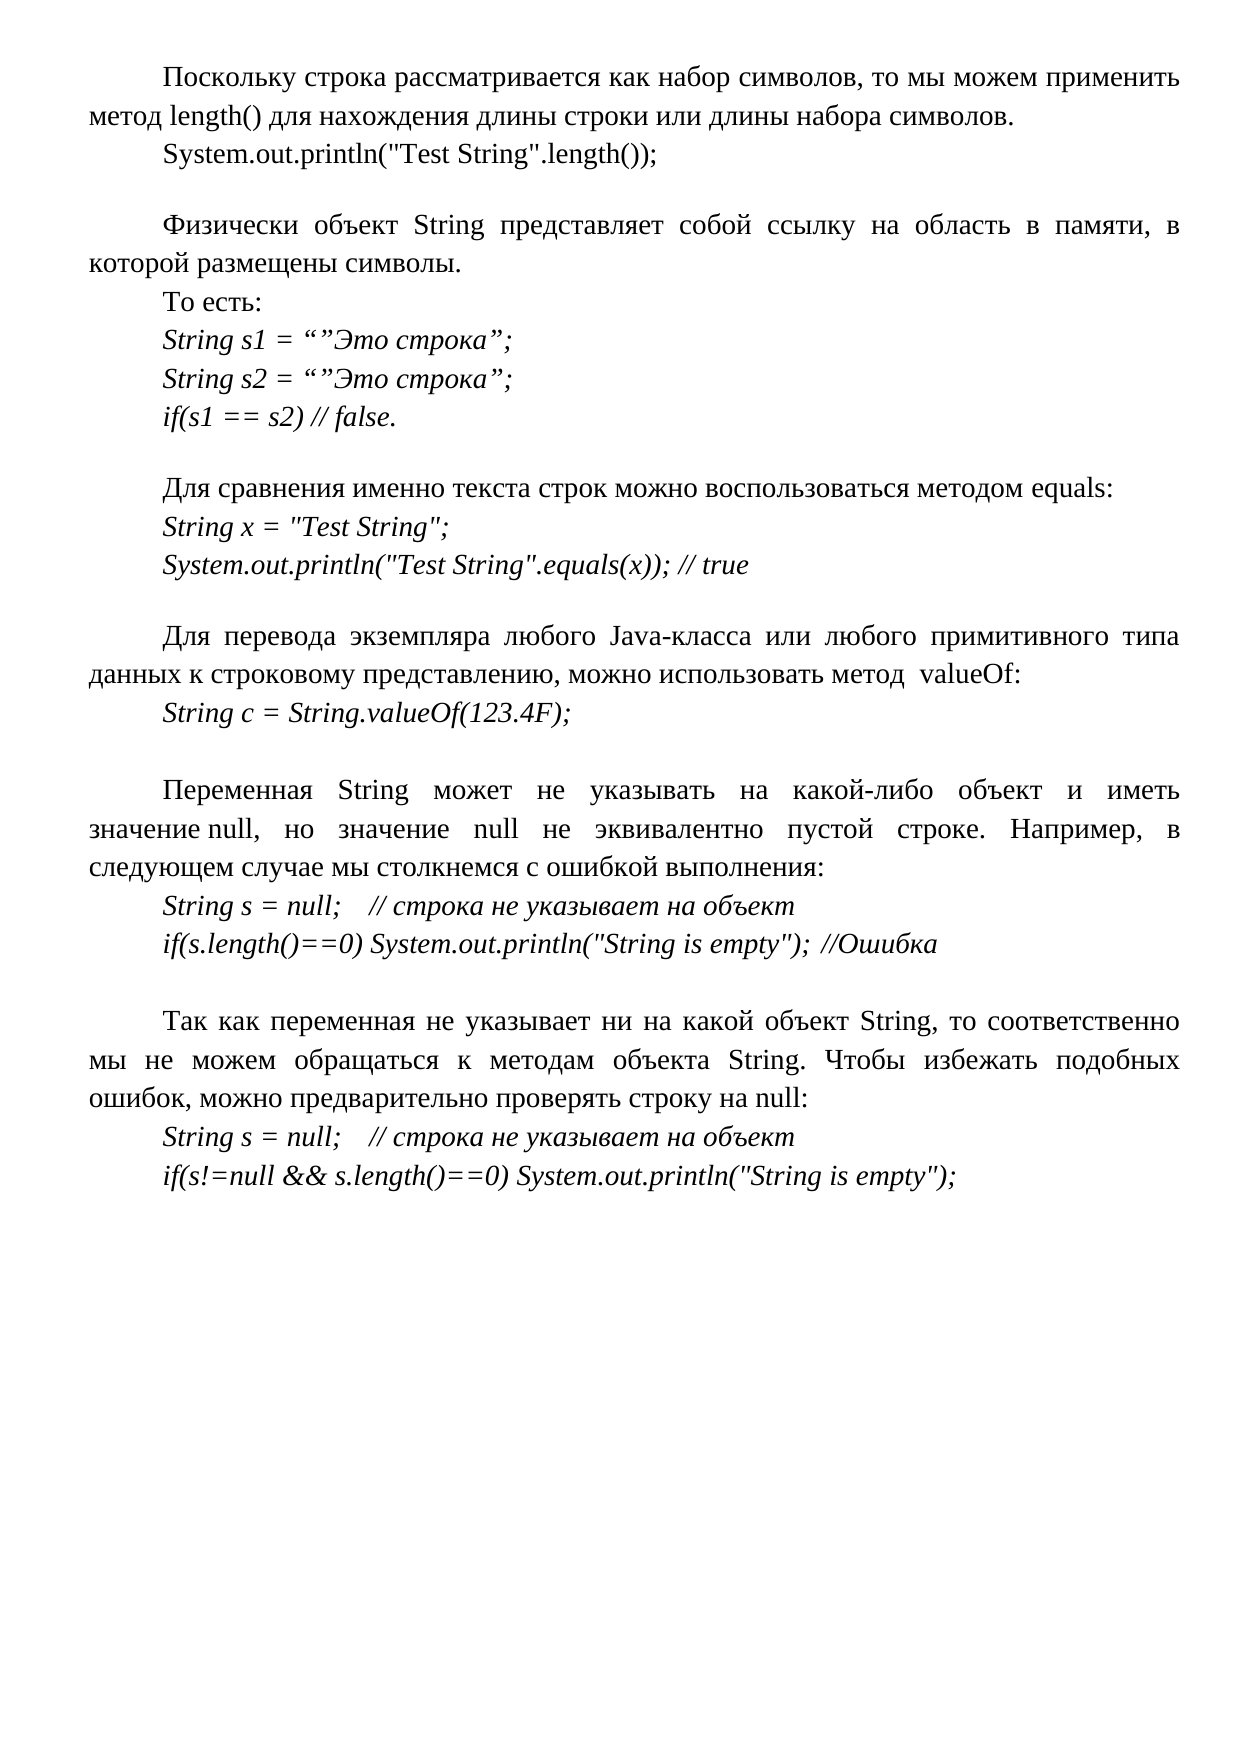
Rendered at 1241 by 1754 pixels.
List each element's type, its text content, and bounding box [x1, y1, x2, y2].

text if(s!=null && s.length()==0) System.out.println("String is empty"); [88, 1158, 1181, 1191]
text String s = null; // строка не указывает на объект [88, 888, 1181, 921]
text String s = null; // строка не указывает на объект [88, 1119, 1181, 1153]
text То есть: [88, 284, 1181, 317]
text System.out.println("Test String".length()); [88, 136, 1181, 170]
text Для сравнения именно текста строк можно воспользоваться методом equals: [88, 470, 1181, 504]
text String x = "Test String"; [88, 509, 1181, 542]
text if(s1 == s2) // false. [88, 399, 1181, 433]
text Переменная String может не указывать на какой-либо объект и иметь значение null, но значение null не эквивалентно пустой строке. Например, в следующем случае мы столкнемся с ошибкой выполнения: [88, 772, 1181, 883]
text System.out.println("Test String".equals(x)); // true [88, 547, 1181, 581]
text String s1 = “”Это строка”; [88, 322, 1181, 356]
text String s2 = “”Это строка”; [88, 361, 1181, 394]
text Так как переменная не указывает ни на какой объект String, то соответственно мы не можем обращаться к методам объекта String. Чтобы избежать подобных ошибок, можно предварительно проверять строку на null: [88, 1003, 1181, 1114]
text Для перевода экземпляра любого Java-класса или любого примитивного типа данных к строковому представлению, можно использовать метод valueOf: [88, 618, 1181, 690]
text if(s.length()==0) System.out.println("String is empty"); //Ошибка [88, 926, 1181, 960]
text Физически объект String представляет собой ссылку на область в памяти, в которой размещены символы. [88, 207, 1181, 279]
text Поскольку строка рассматривается как набор символов, то мы можем применить метод length() для нахождения длины строки или длины набора символов. [88, 59, 1181, 131]
text String c = String.valueOf(123.4F); [88, 695, 1181, 729]
